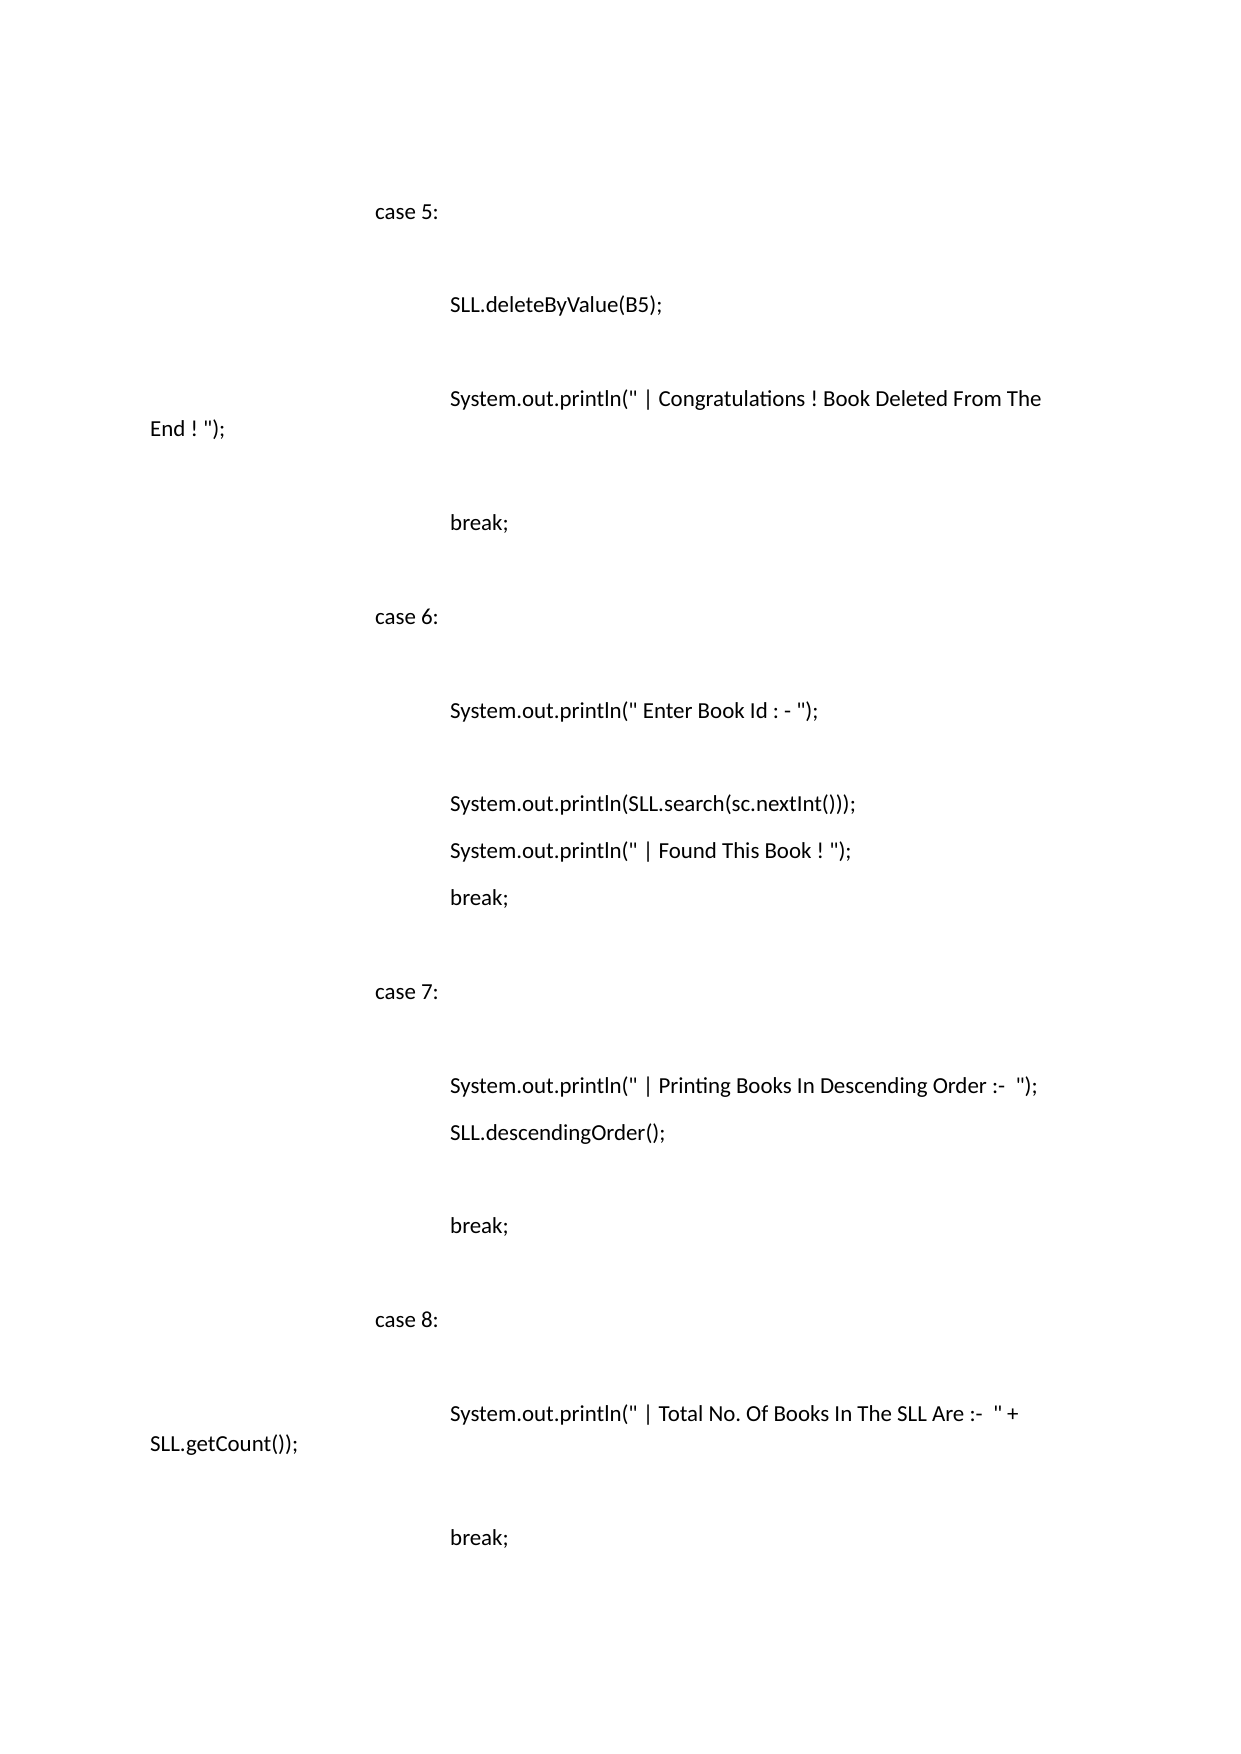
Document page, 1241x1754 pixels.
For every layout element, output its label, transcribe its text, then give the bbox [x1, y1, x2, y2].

text SLL.descendingOrder(); [150, 1118, 1090, 1146]
text case 5: [150, 197, 1090, 225]
text case 6: [150, 602, 1090, 630]
text System.out.println(" | Total No. Of Books In The SLL Are :- " + SLL.getCount()); [150, 1399, 1090, 1457]
text System.out.println(SLL.search(sc.nextInt())); [150, 789, 1090, 818]
text break; [150, 1523, 1090, 1551]
text System.out.println(" Enter Book Id : - "); [150, 696, 1090, 724]
text SLL.deleteByValue(B5); [150, 291, 1090, 319]
text System.out.println(" | Printing Books In Descending Order :- "); [150, 1071, 1090, 1099]
text case 7: [150, 977, 1090, 1005]
text case 8: [150, 1305, 1090, 1333]
text break; [150, 508, 1090, 536]
text break; [150, 1211, 1090, 1239]
text System.out.println(" | Congratulations ! Book Deleted From The End ! "); [150, 384, 1090, 443]
text break; [150, 883, 1090, 911]
text System.out.println(" | Found This Book ! "); [150, 836, 1090, 864]
